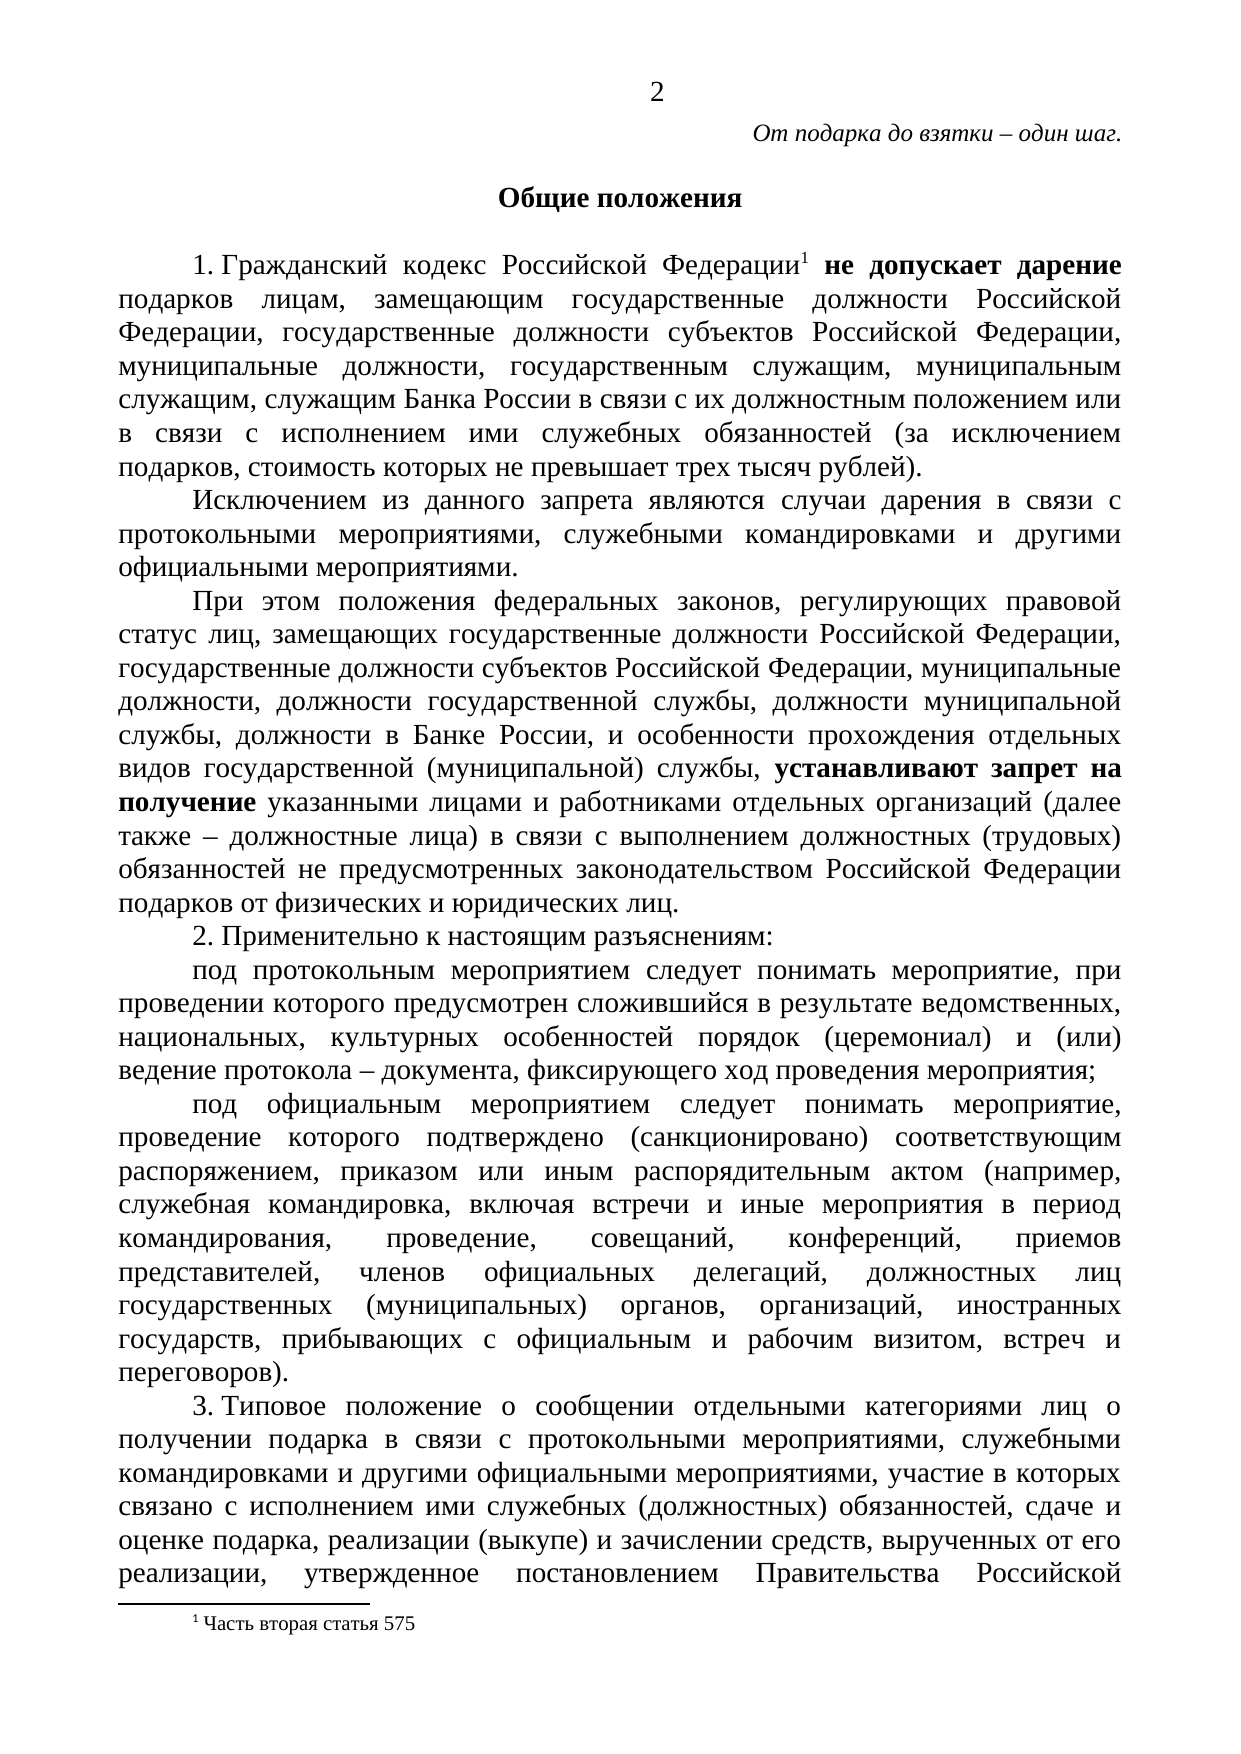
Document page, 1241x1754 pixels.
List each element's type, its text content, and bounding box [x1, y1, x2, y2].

list 1. Гражданский кодекс Российской Федерации не допускает дарение подарков лицам, замещающим государственные должности Российской Федерации, государственные должности субъектов Российской Федерации, муниципальные должности, государственным служащим, муниципальным служащим, служащим Банка России в связи с их должностным положением или в связи с исполнением ими служебных обязанностей (за исключением подарков, стоимость которых не превышает трех тысяч рублей). [118, 247, 1122, 482]
text под официальным мероприятием следует понимать мероприятие, проведение которого подтверждено (санкционировано) соответствующим распоряжением, приказом или иным распорядительным актом (например, служебная командировка, включая встречи и иные мероприятия в период командирования, проведение, совещаний, конференций, приемов представителей, членов официальных делегаций, должностных лиц государственных (муниципальных) органов, организаций, иностранных государств, прибывающих с официальным и рабочим визитом, встреч и переговоров). [118, 1086, 1122, 1388]
list При этом положения федеральных законов, регулирующих правовой статус лиц, замещающих государственные должности Российской Федерации, государственные должности субъектов Российской Федерации, муниципальные должности, должности государственной службы, должности муниципальной службы, должности в Банке России, и особенности прохождения отдельных видов государственной (муниципальной) службы, устанавливают запрет на получение указанными лицами и работниками отдельных организаций (далее также – должностные лица) в связи с выполнением должностных (трудовых) обязанностей не предусмотренных законодательством Российской Федерации подарков от физических и юридических лиц. [118, 583, 1122, 918]
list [118, 1388, 1122, 1589]
text Исключением из данного запрета являются случаи дарения в связи с протокольными мероприятиями, служебными командировками и другими официальными мероприятиями. [118, 482, 1122, 583]
text под протокольным мероприятием следует понимать мероприятие, при проведении которого предусмотрен сложившийся в результате ведомственных, национальных, культурных особенностей порядок (церемониал) и (или) ведение протокола – документа, фиксирующего ход проведения мероприятия; [118, 952, 1122, 1086]
list Общие положения [118, 180, 1122, 214]
text От подарка до взятки – один шаг. [118, 118, 1122, 147]
list 2. Применительно к настоящим разъяснениям: [118, 918, 1122, 952]
